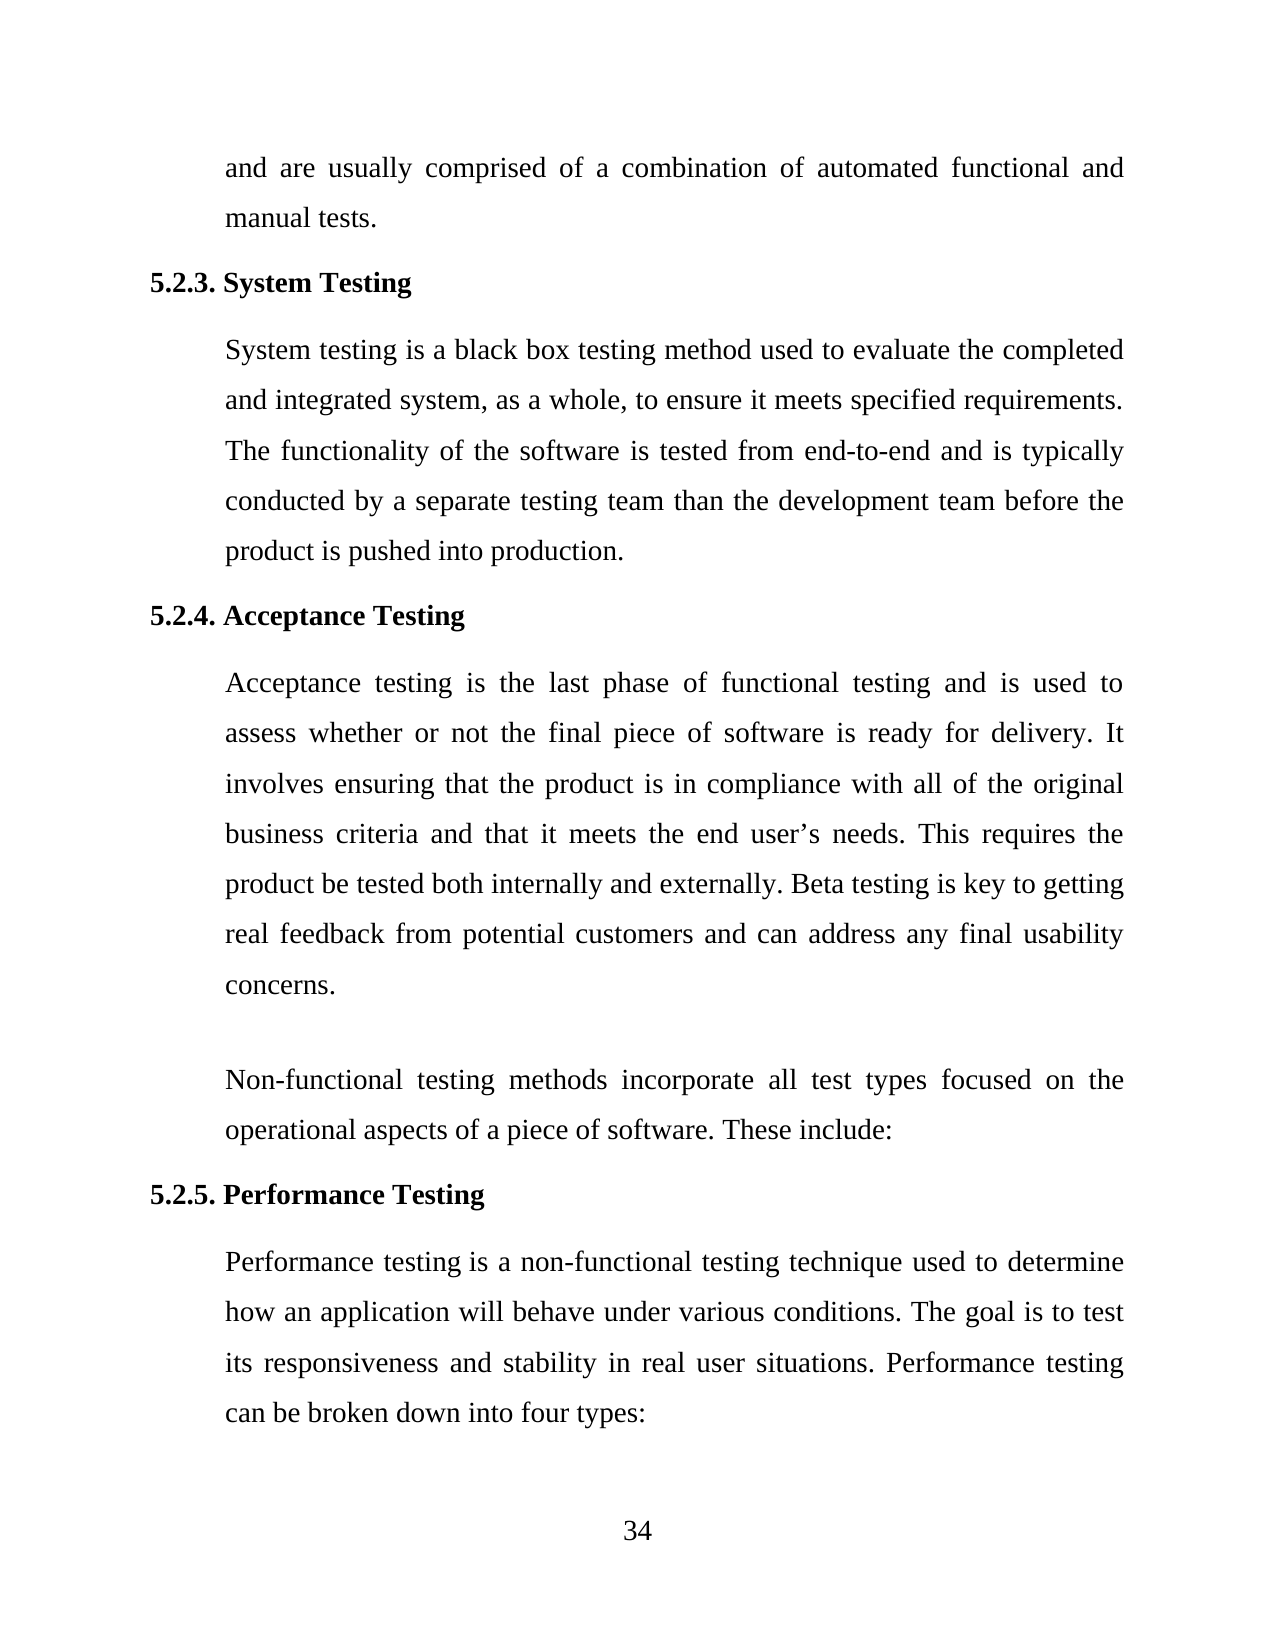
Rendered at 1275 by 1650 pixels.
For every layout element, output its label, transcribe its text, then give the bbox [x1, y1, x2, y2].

text Performance testing is a non-functional testing technique used to determine how an application will behave under various conditions. The goal is to test its responsiveness and stability in real user situations. Performance testing can be broken down into four types: [225, 1244, 1125, 1429]
text 5.2.4. Acceptance Testing [150, 598, 1125, 632]
text Acceptance testing is the last phase of functional testing and is used to assess whether or not the final piece of software is ready for delivery. It involves ensuring that the product is in compliance with all of the original business criteria and that it meets the end user’s needs. This requires the product be tested both internally and externally. Beta testing is key to getting real feedback from potential customers and can address any final usability concerns. [225, 665, 1125, 1001]
text Non-functional testing methods incorporate all test types focused on the operational aspects of a piece of software. These include: [225, 1062, 1125, 1146]
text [225, 150, 1125, 234]
text 5.2.3. System Testing [150, 265, 1125, 298]
text 5.2.5. Performance Testing [150, 1177, 1125, 1211]
text System testing is a black box testing method used to evaluate the completed and integrated system, as a whole, to ensure it meets specified requirements. The functionality of the software is tested from end-to-end and is typically conducted by a separate testing team than the development team before the product is pushed into production. [225, 332, 1125, 567]
